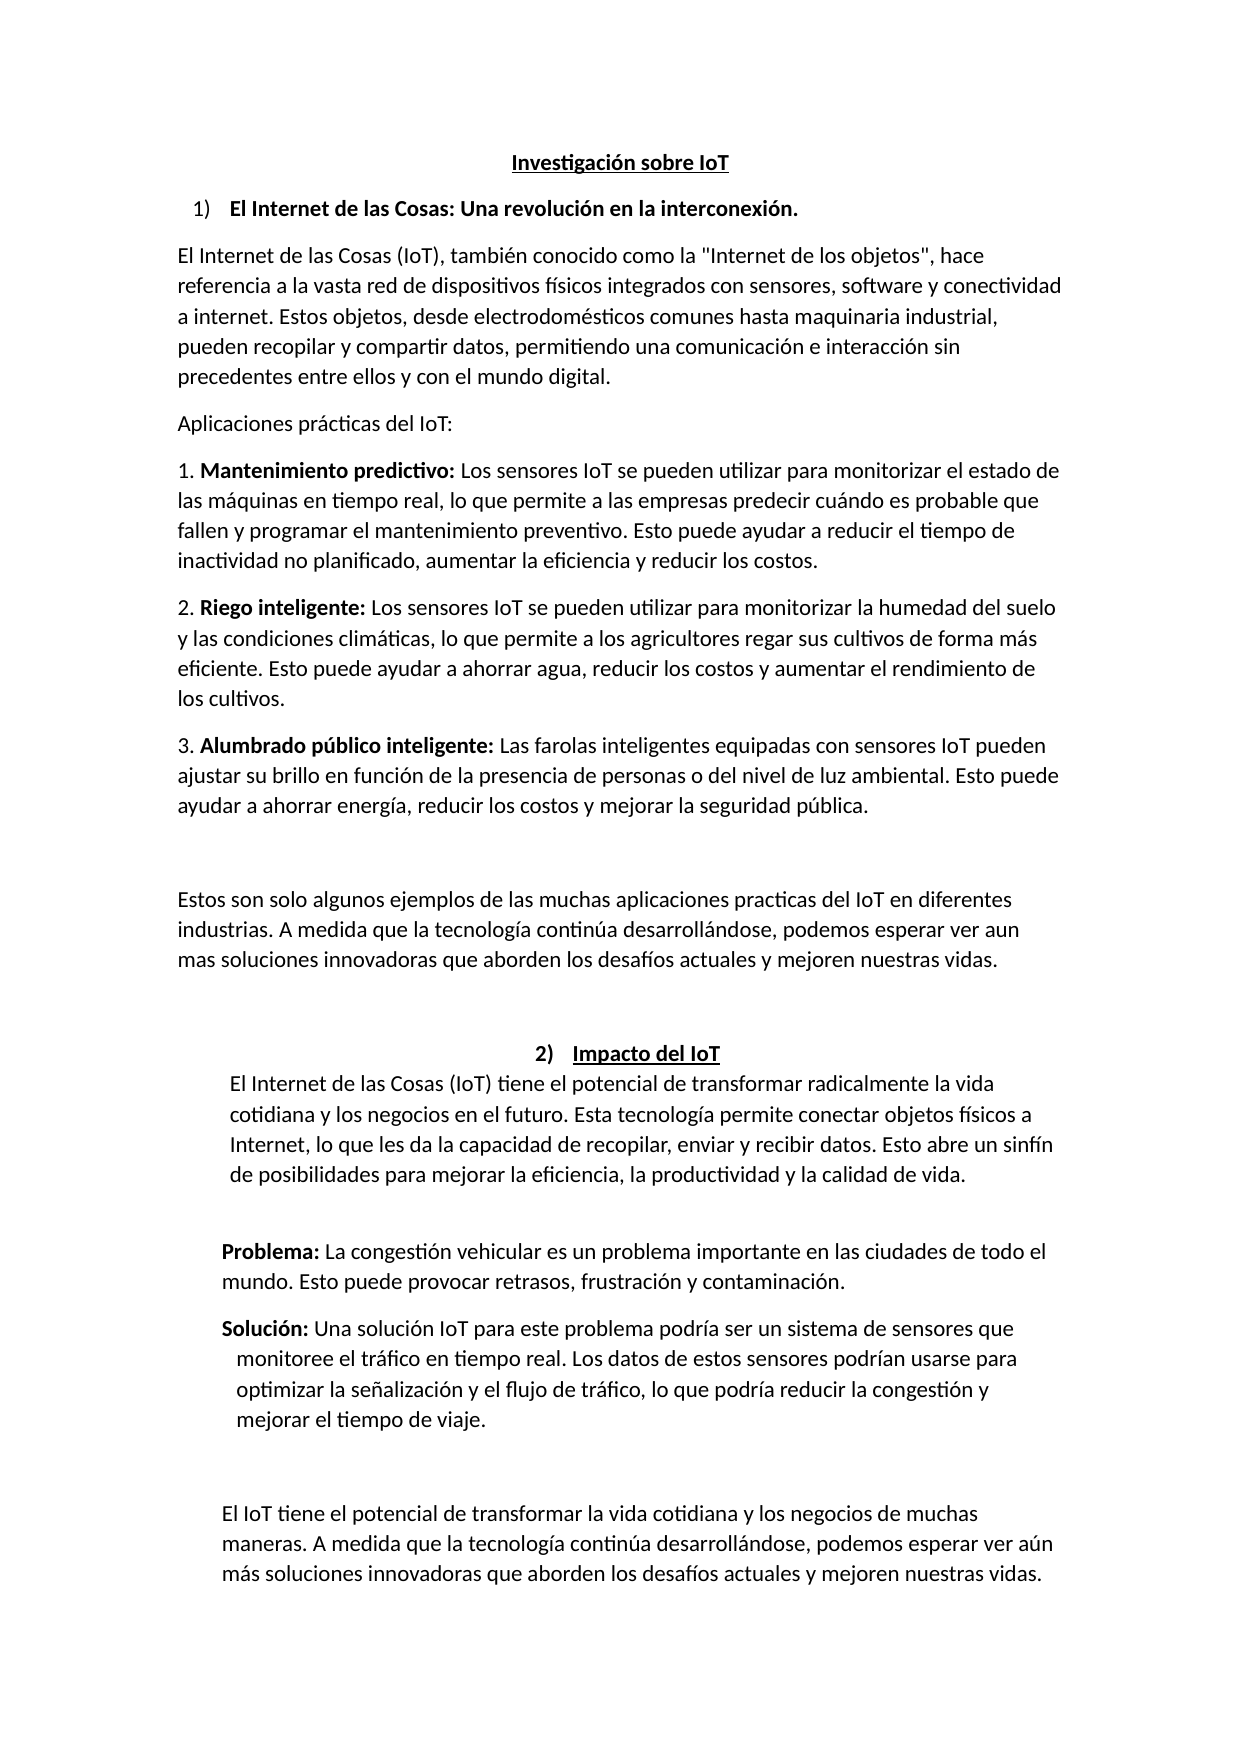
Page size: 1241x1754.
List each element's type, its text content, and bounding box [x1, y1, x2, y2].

text 3. Alumbrado público inteligente: Las farolas inteligentes equipadas con sensores IoT pueden ajustar su brillo en función de la presencia de personas o del nivel de luz ambiental. Esto puede ayudar a ahorrar energía, reducir los costos y mejorar la seguridad pública. [177, 731, 1063, 819]
list Impacto del IoT [192, 1039, 1063, 1067]
text 2. Riego inteligente: Los sensores IoT se pueden utilizar para monitorizar la humedad del suelo y las condiciones climáticas, lo que permite a los agricultores regar sus cultivos de forma más eficiente. Esto puede ayudar a ahorrar agua, reducir los costos y aumentar el rendimiento de los cultivos. [177, 593, 1063, 712]
text Problema: La congestión vehicular es un problema importante en las ciudades de todo el mundo. Esto puede provocar retrasos, frustración y contaminación. [222, 1237, 1063, 1295]
text Aplicaciones prácticas del IoT: [177, 409, 1063, 437]
text 1. Mantenimiento predictivo: Los sensores IoT se pueden utilizar para monitorizar el estado de las máquinas en tiempo real, lo que permite a las empresas predecir cuándo es probable que fallen y programar el mantenimiento preventivo. Esto puede ayudar a reducir el tiempo de inactividad no planificado, aumentar la eficiencia y reducir los costos. [177, 456, 1063, 574]
list El Internet de las Cosas (IoT) tiene el potencial de transformar radicalmente la vida cotidiana y los negocios en el futuro. Esta tecnología permite conectar objetos físicos a Internet, lo que les da la capacidad de recopilar, enviar y recibir datos. Esto abre un sinfín de posibilidades para mejorar la eficiencia, la productividad y la calidad de vida. [229, 1069, 1063, 1188]
text El IoT tiene el potencial de transformar la vida cotidiana y los negocios de muchas maneras. A medida que la tecnología continúa desarrollándose, podemos esperar ver aún más soluciones innovadoras que aborden los desafíos actuales y mejoren nuestras vidas. [222, 1499, 1063, 1587]
list El Internet de las Cosas: Una revolución en la interconexión. [192, 194, 1063, 222]
text Solución: Una solución IoT para este problema podría ser un sistema de sensores que monitoree el tráfico en tiempo real. Los datos de estos sensores podrían usarse para optimizar la señalización y el flujo de tráfico, lo que podría reducir la congestión y mejorar el tiempo de viaje. [222, 1314, 1063, 1433]
text El Internet de las Cosas (IoT), también conocido como la "Internet de los objetos", hace referencia a la vasta red de dispositivos físicos integrados con sensores, software y conectividad a internet. Estos objetos, desde electrodomésticos comunes hasta maquinaria industrial, pueden recopilar y compartir datos, permitiendo una comunicación e interacción sin precedentes entre ellos y con el mundo digital. [177, 241, 1063, 390]
text Estos son solo algunos ejemplos de las muchas aplicaciones practicas del IoT en diferentes industrias. A medida que la tecnología continúa desarrollándose, podemos esperar ver aun mas soluciones innovadoras que aborden los desafíos actuales y mejoren nuestras vidas. [177, 885, 1063, 973]
text Investigación sobre IoT [177, 148, 1063, 176]
